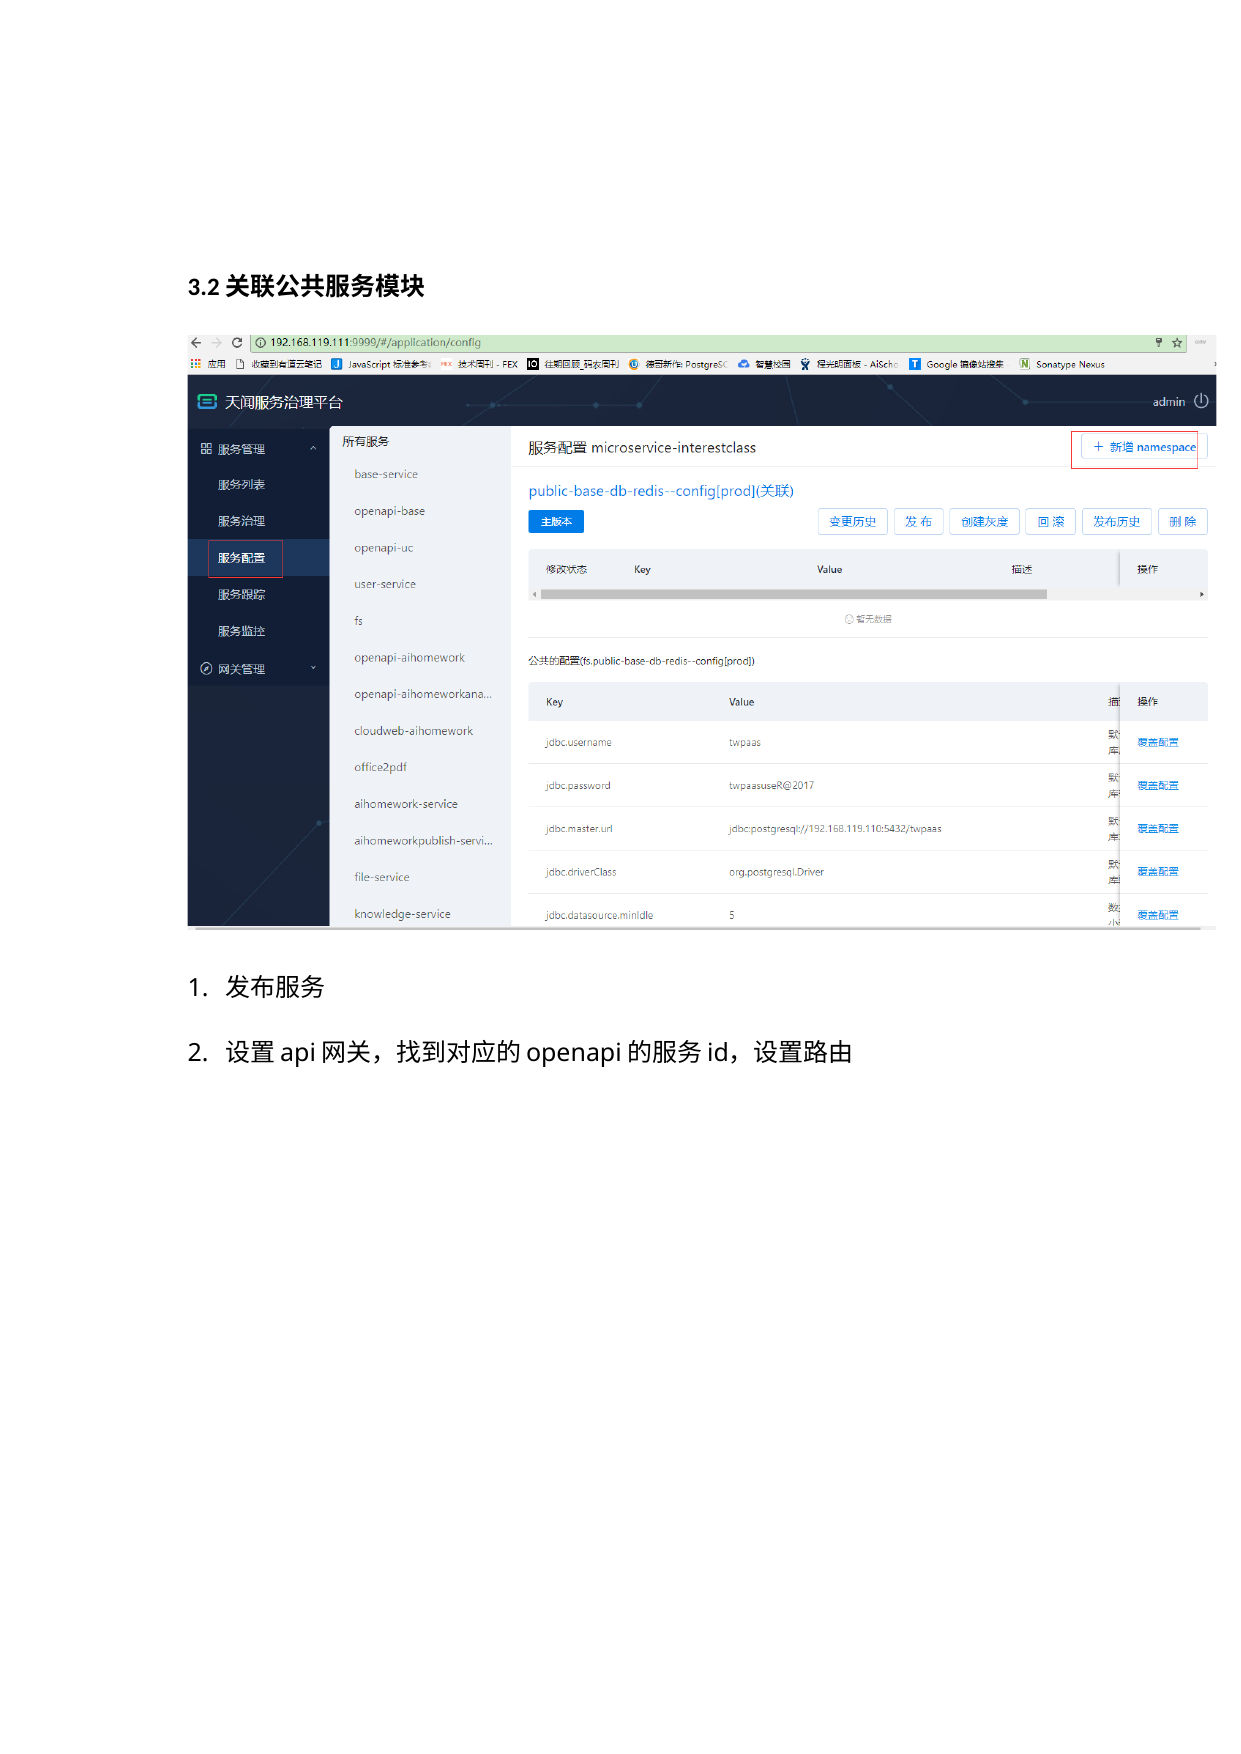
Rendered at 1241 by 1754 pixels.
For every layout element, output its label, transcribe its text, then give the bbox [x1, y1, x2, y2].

subtitle 3.2 关联公共服务模块 [187, 252, 1053, 317]
picture [187, 335, 1217, 930]
list 设置api网关，找到对应的openapi的服务id，设置路由 [187, 1018, 1053, 1083]
list 发布服务 [187, 953, 1053, 1018]
